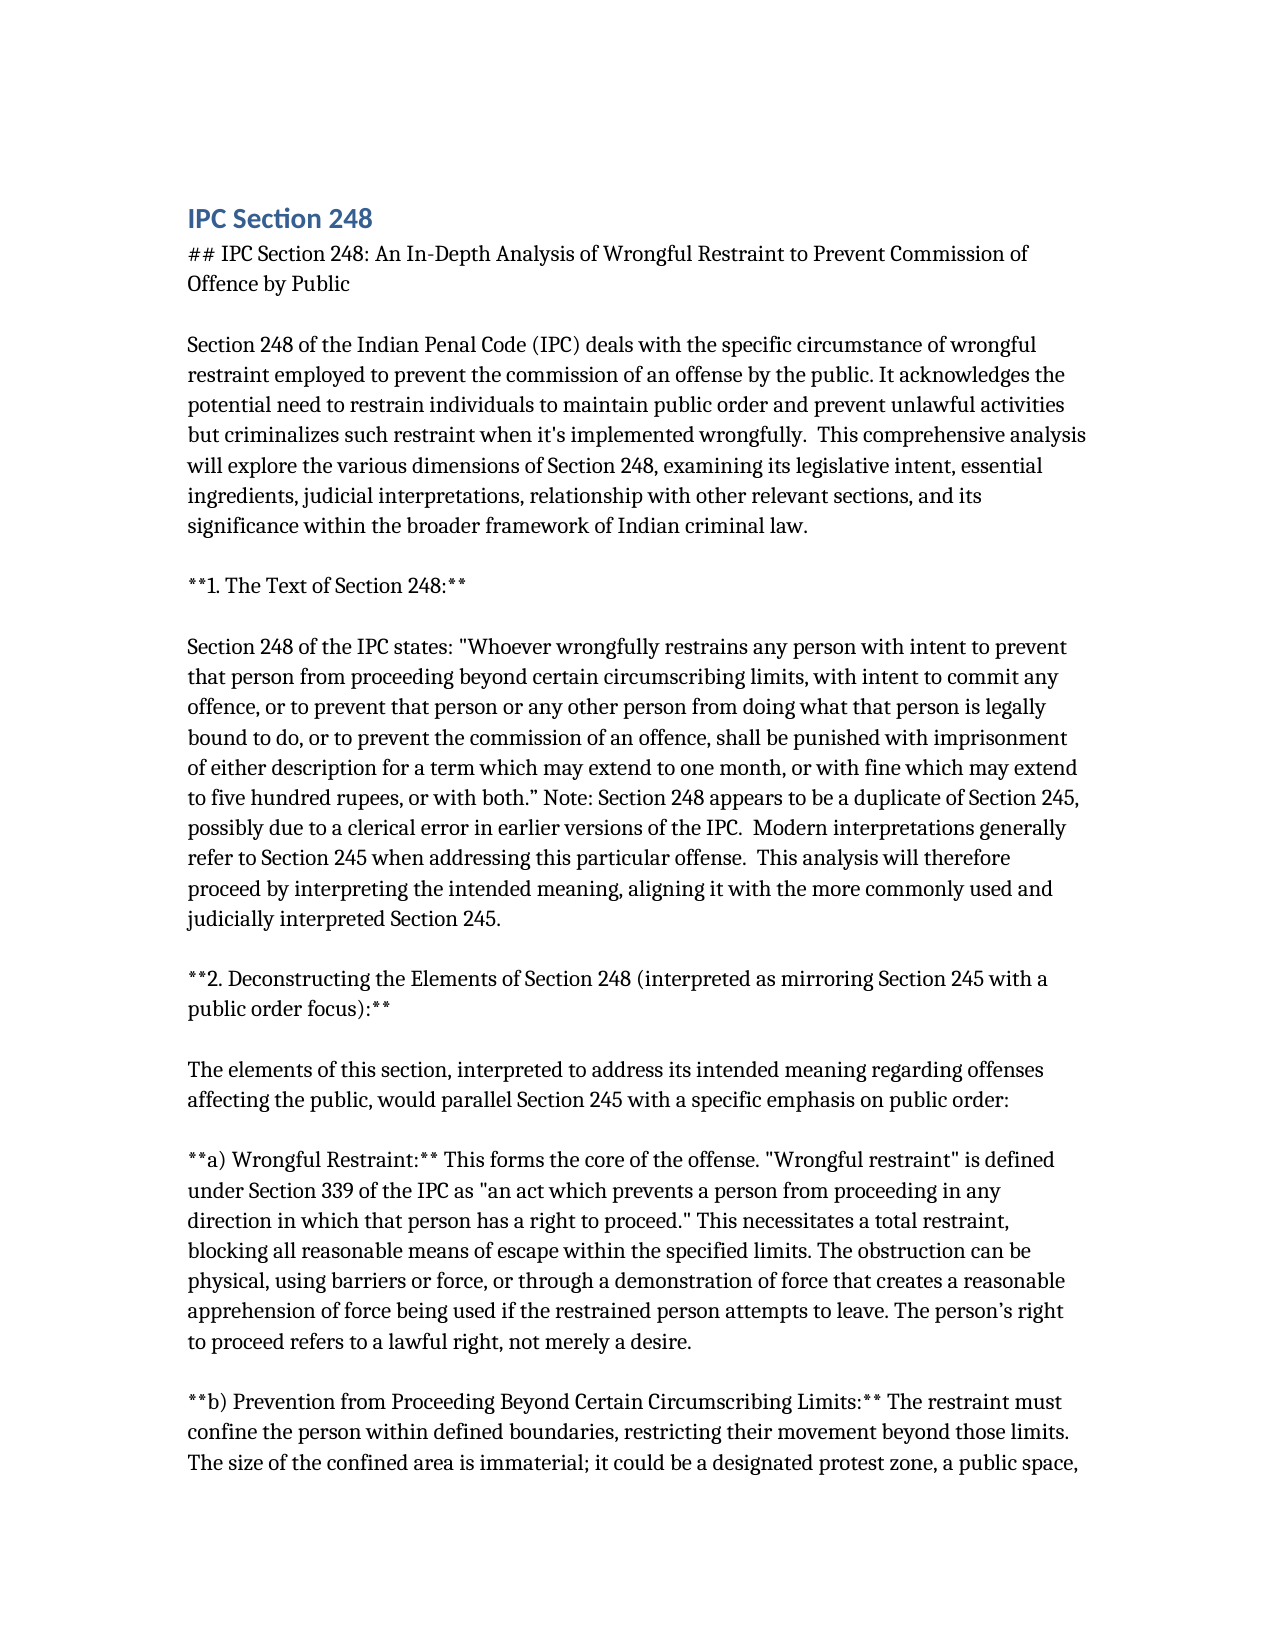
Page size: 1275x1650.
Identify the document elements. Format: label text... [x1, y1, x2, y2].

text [187, 241, 1087, 1476]
subtitle IPC Section 248 [187, 200, 1087, 236]
